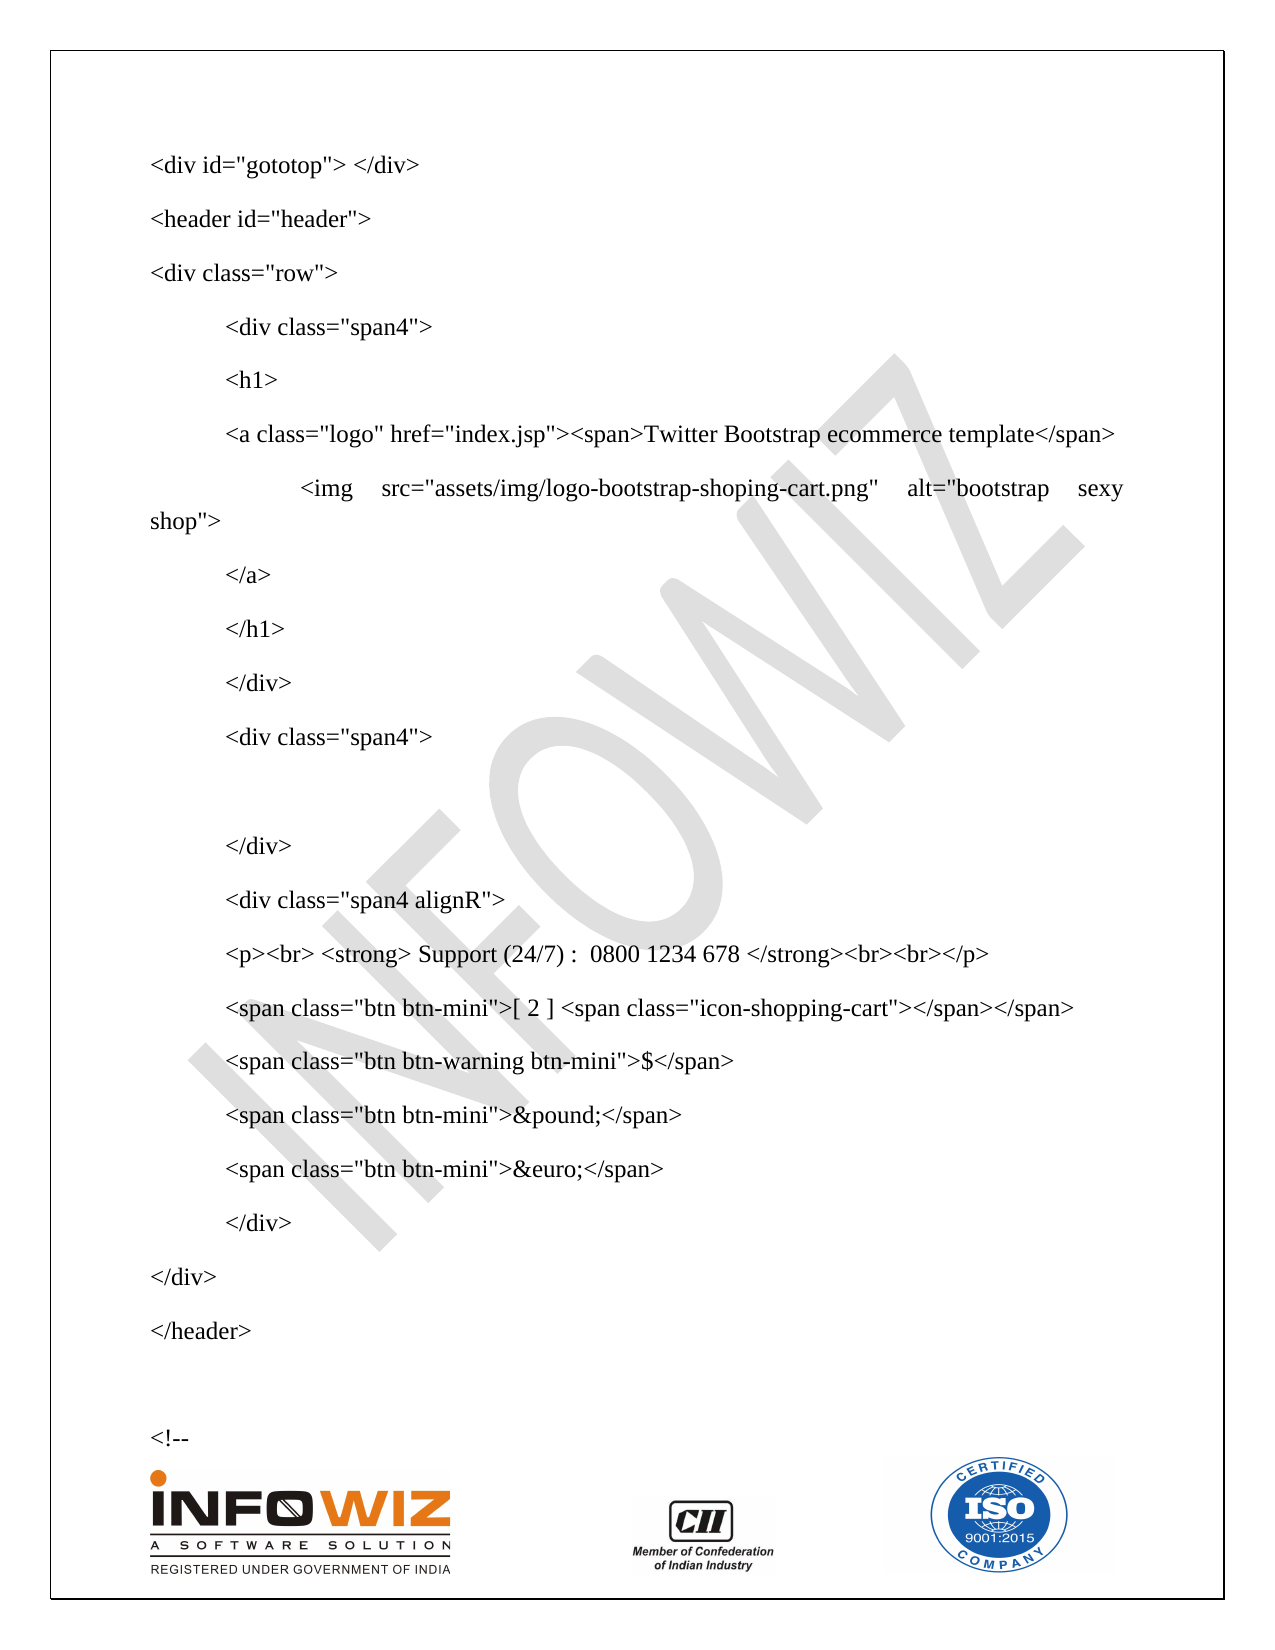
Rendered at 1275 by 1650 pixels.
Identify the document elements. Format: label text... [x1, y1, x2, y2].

text <h1> [150, 365, 1124, 394]
text </h1> [150, 614, 1124, 643]
text <div class="span4"> [150, 312, 1124, 340]
text <p><br> <strong> Support (24/7) : 0800 1234 678 </strong><br><br></p> [150, 939, 1124, 967]
text </div> [150, 1262, 1124, 1291]
text <header id="header"> [150, 204, 1124, 233]
picture [883, 1455, 1115, 1574]
text <!-- [150, 1423, 1124, 1452]
text <span class="btn btn-mini">&euro;</span> [150, 1154, 1124, 1183]
text <div class="span4"> [150, 722, 1124, 750]
text </header> [150, 1316, 1124, 1344]
text <div id="gototop"> </div> [150, 150, 1124, 179]
text </div> [150, 831, 1124, 860]
text <span class="btn btn-warning btn-mini">$</span> [150, 1046, 1124, 1075]
text <div class="row"> [150, 258, 1124, 286]
picture [631, 1495, 775, 1574]
text <a class="logo" href="index.jsp"><span>Twitter Bootstrap ecommerce template</span> [150, 419, 1124, 448]
text </div> [150, 668, 1124, 696]
text <img src="assets/img/logo-bootstrap-shoping-cart.png" alt="bootstrap sexy shop"> [150, 473, 1124, 535]
text <div class="span4 alignR"> [150, 885, 1124, 914]
text <span class="btn btn-mini">&pound;</span> [150, 1100, 1124, 1129]
picture [150, 1470, 451, 1574]
text </a> [150, 560, 1124, 589]
text <span class="btn btn-mini">[ 2 ] <span class="icon-shopping-cart"></span></span> [150, 993, 1124, 1021]
text </div> [150, 1208, 1124, 1237]
